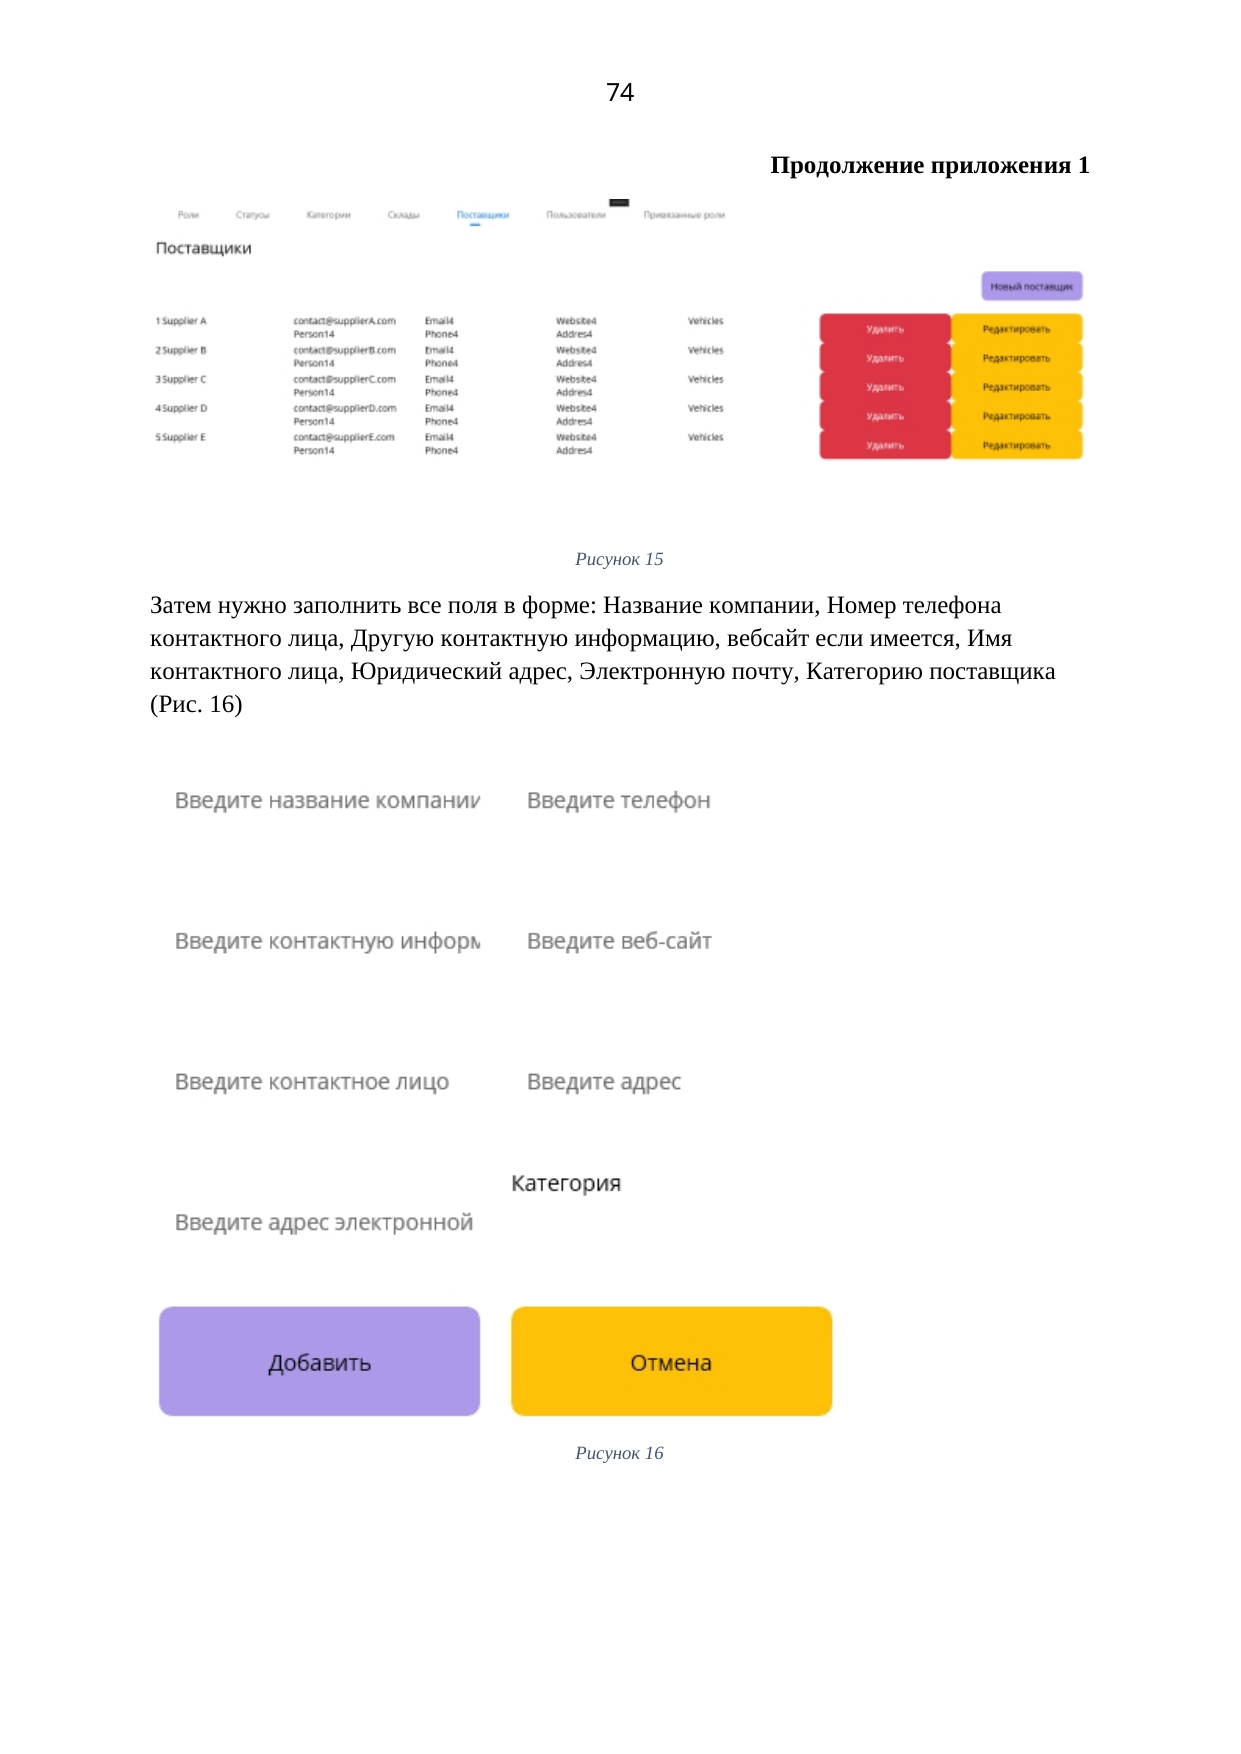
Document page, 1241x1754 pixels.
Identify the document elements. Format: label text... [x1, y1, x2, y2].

text Рисунок 16 [150, 1442, 1090, 1463]
text Рисунок 15 [150, 547, 1090, 569]
text Затем нужно заполнить все поля в форме: Название компании, Номер телефона контактного лица, Другую контактную информацию, вебсайт если имеется, Имя контактного лица, Юридический адрес, Электронную почту, Категорию поставщика (Рис. 16) [150, 590, 1090, 718]
picture [150, 199, 1091, 527]
list Продолжение приложения 1 [225, 150, 1090, 179]
picture [150, 738, 842, 1421]
